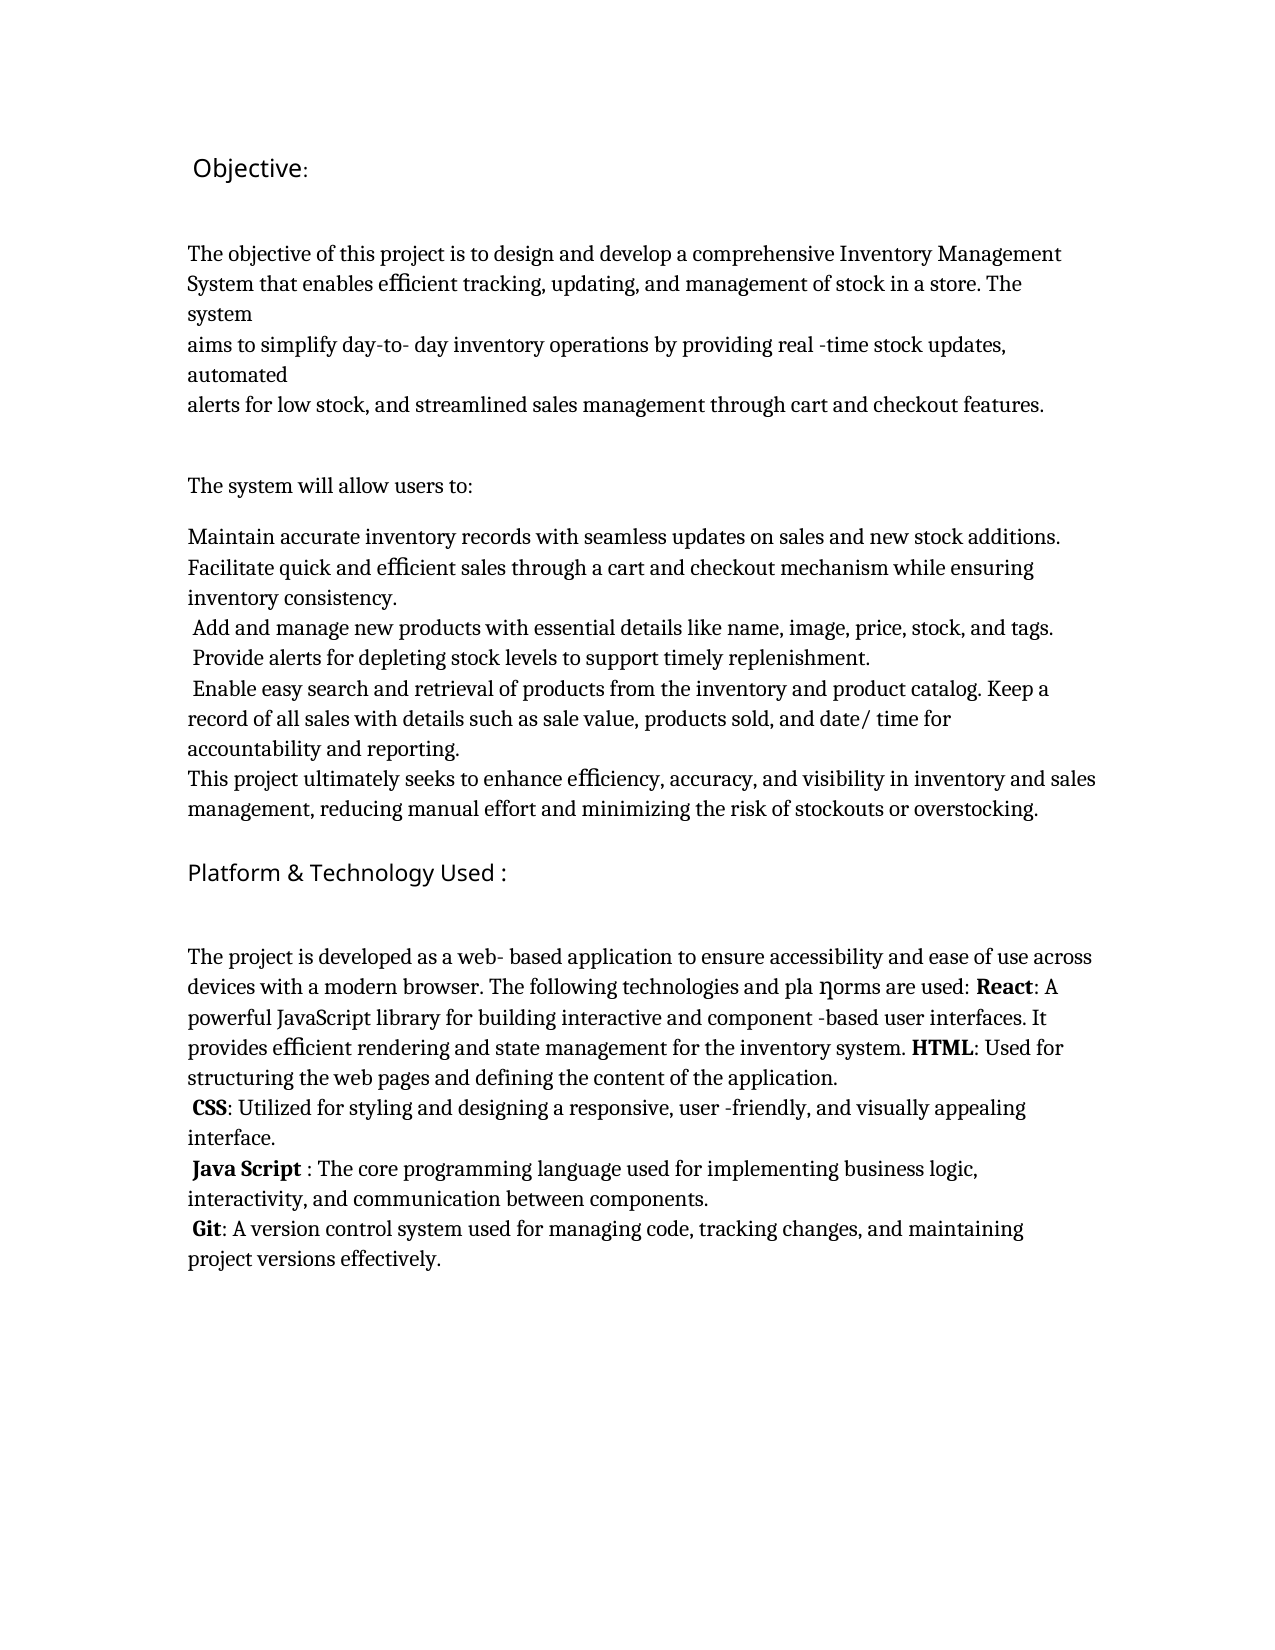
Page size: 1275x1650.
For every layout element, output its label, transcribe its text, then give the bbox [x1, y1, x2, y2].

text Facilitate quick and eﬃcient sales through a cart and checkout mechanism while ensuring inventory consistency. [187, 554, 1067, 611]
text The objective of this project is to design and develop a comprehensive Inventory Management [187, 241, 1067, 267]
text The system will allow users to: [187, 473, 1200, 499]
text Platform & Technology Used : [187, 857, 1200, 888]
text Maintain accurate inventory records with seamless updates on sales and new stock additions. [187, 524, 1067, 551]
text management, reducing manual effort and minimizing the risk of stockouts or overstocking. [187, 796, 1200, 823]
text Provide alerts for depleting stock levels to support timely replenishment. [192, 645, 1200, 671]
text alerts for low stock, and streamlined sales management through cart and checkout features. [187, 392, 1200, 418]
text CSS: Utilized for styling and designing a responsive, user -friendly, and visually appealing interface. [187, 1095, 1067, 1151]
text Java Script : The core programming language used for implementing business logic, interactivity, and communication between components. [187, 1155, 1067, 1212]
text System that enables eﬃcient tracking, updating, and management of stock in a store. The system [187, 271, 1067, 327]
text devices with a modern browser. The following technologies and pla ƞorms are used: React: A powerful JavaScript library for building interactive and component -based user interfaces. It provides eﬃcient rendering and state management for the inventory system. HTML: Used for structuring the web pages and defining the content of the application. [187, 974, 1067, 1091]
text This project ultimately seeks to enhance eﬃciency, accuracy, and visibility in inventory and sales [187, 766, 1101, 792]
text The project is developed as a web- based application to ensure accessibility and ease of use across [187, 944, 1101, 970]
text Git: A version control system used for managing code, tracking changes, and maintaining project versions effectively. [187, 1216, 1067, 1272]
text aims to simplify day-to- day inventory operations by providing real -time stock updates, automated [187, 331, 1067, 388]
text Enable easy search and retrieval of products from the inventory and product catalog. Keep a record of all sales with details such as sale value, products sold, and date/ time for accountability and reporting. [187, 675, 1067, 762]
text Add and manage new products with essential details like name, image, price, stock, and tags. [187, 615, 1067, 641]
text Objective: [192, 150, 1200, 184]
